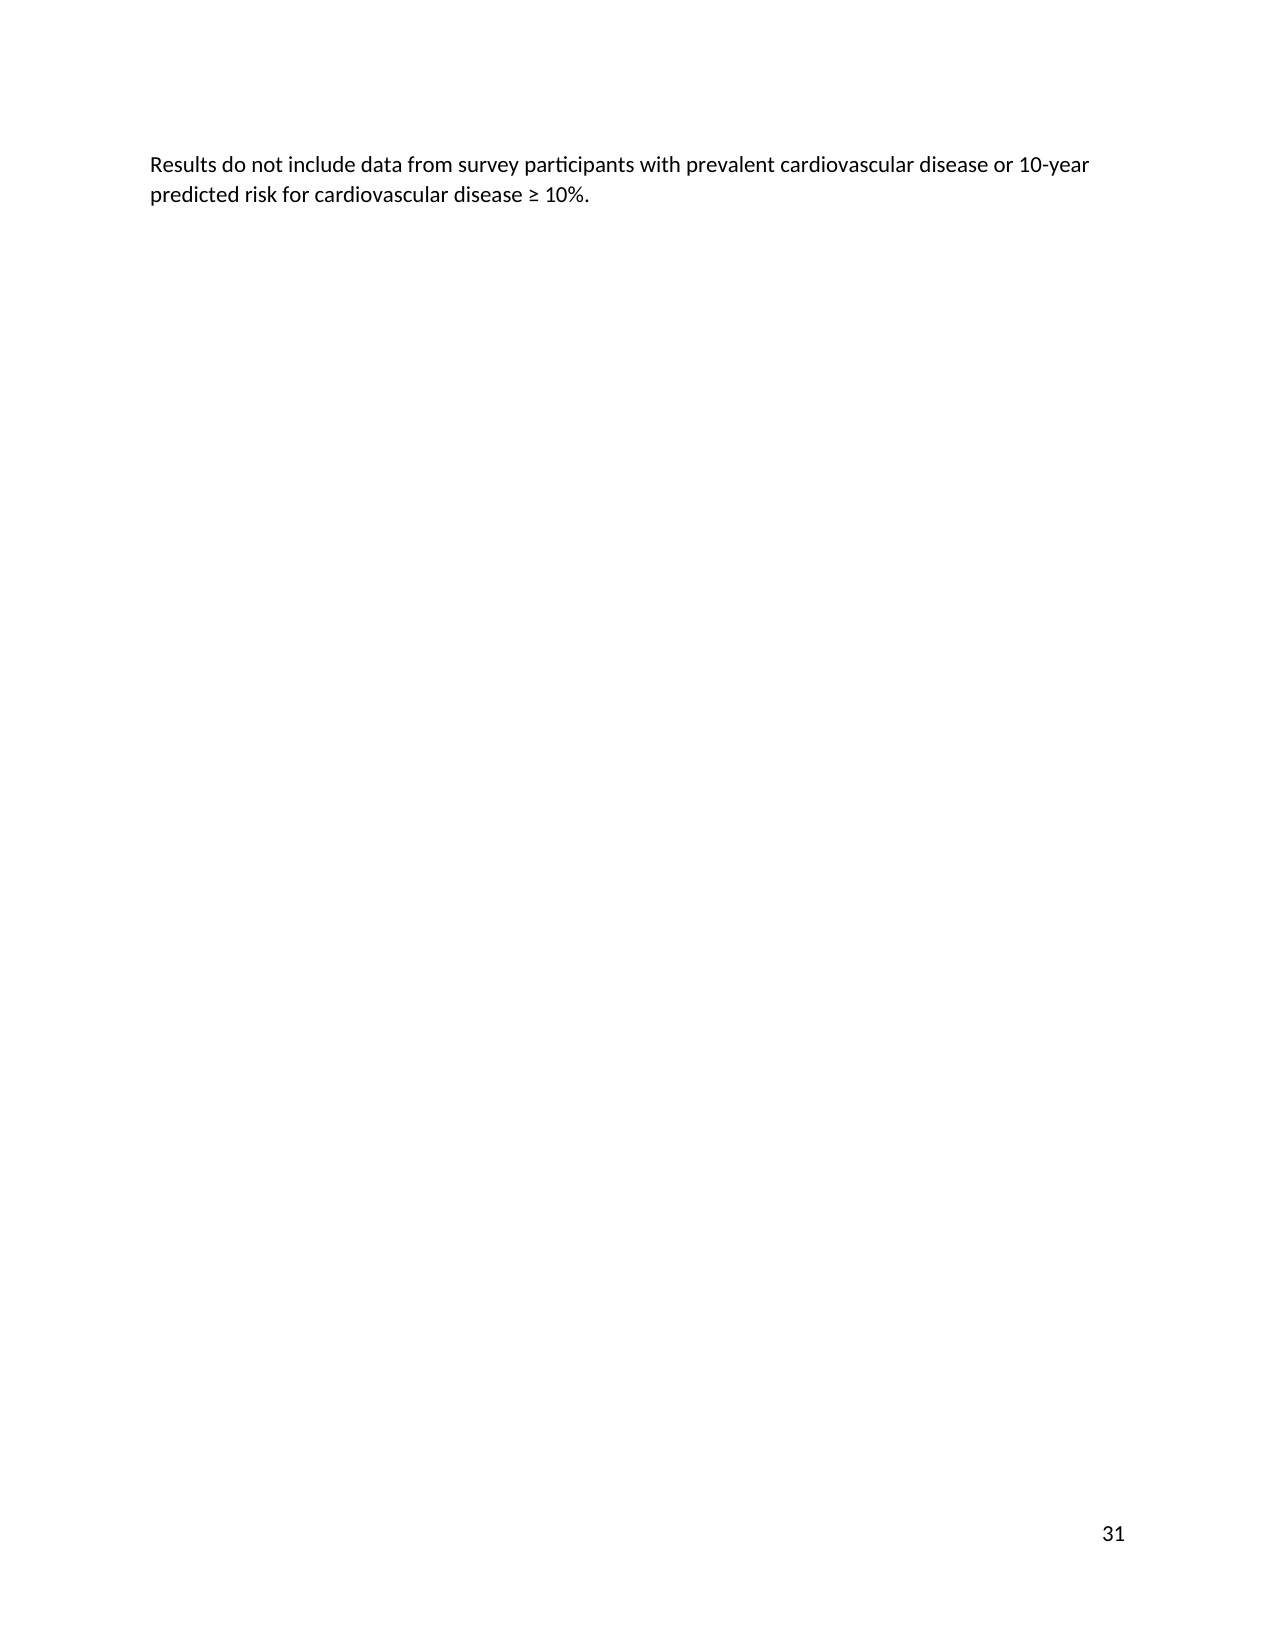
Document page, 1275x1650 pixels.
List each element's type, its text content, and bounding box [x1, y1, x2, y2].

text Results do not include data from survey participants with prevalent cardiovascular disease or 10-year predicted risk for cardiovascular disease ≥ 10%. [150, 150, 1125, 208]
